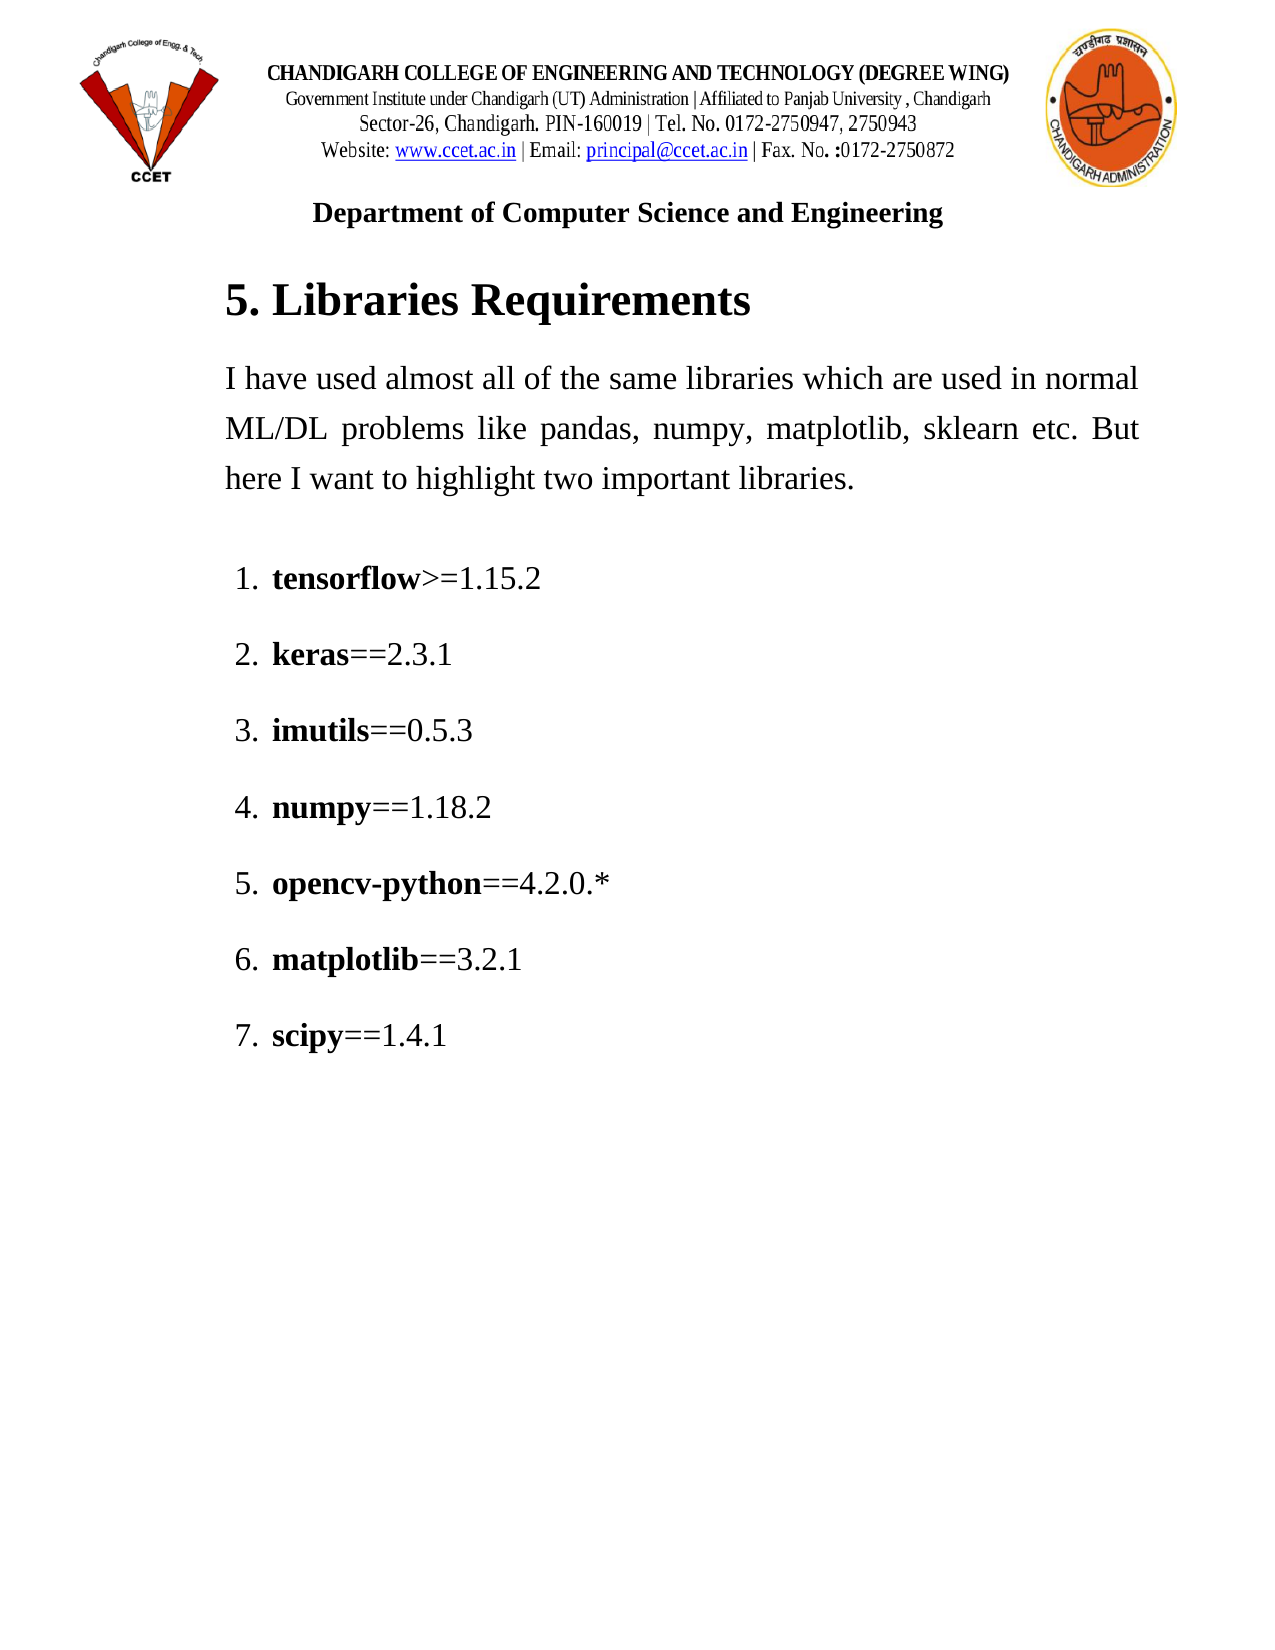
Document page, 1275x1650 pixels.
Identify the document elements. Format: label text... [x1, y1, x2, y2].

list opencv-python==4.2.0.* [234, 851, 1140, 901]
list numpy==1.18.2 [234, 775, 1140, 825]
list keras==2.3.1 [234, 623, 1140, 673]
list scipy==1.4.1 [234, 1004, 1140, 1054]
list tensorflow>=1.15.2 [234, 546, 1140, 596]
list imutils==0.5.3 [234, 699, 1140, 749]
list matplotlib==3.2.1 [234, 928, 1140, 978]
picture [65, 28, 1194, 193]
text 5. Libraries Requirements [225, 269, 1140, 325]
text I have used almost all of the same libraries which are used in normal ML/DL problems like pandas, numpy, matplotlib, sklearn etc. But here I want to highlight two important libraries. [225, 346, 1140, 496]
